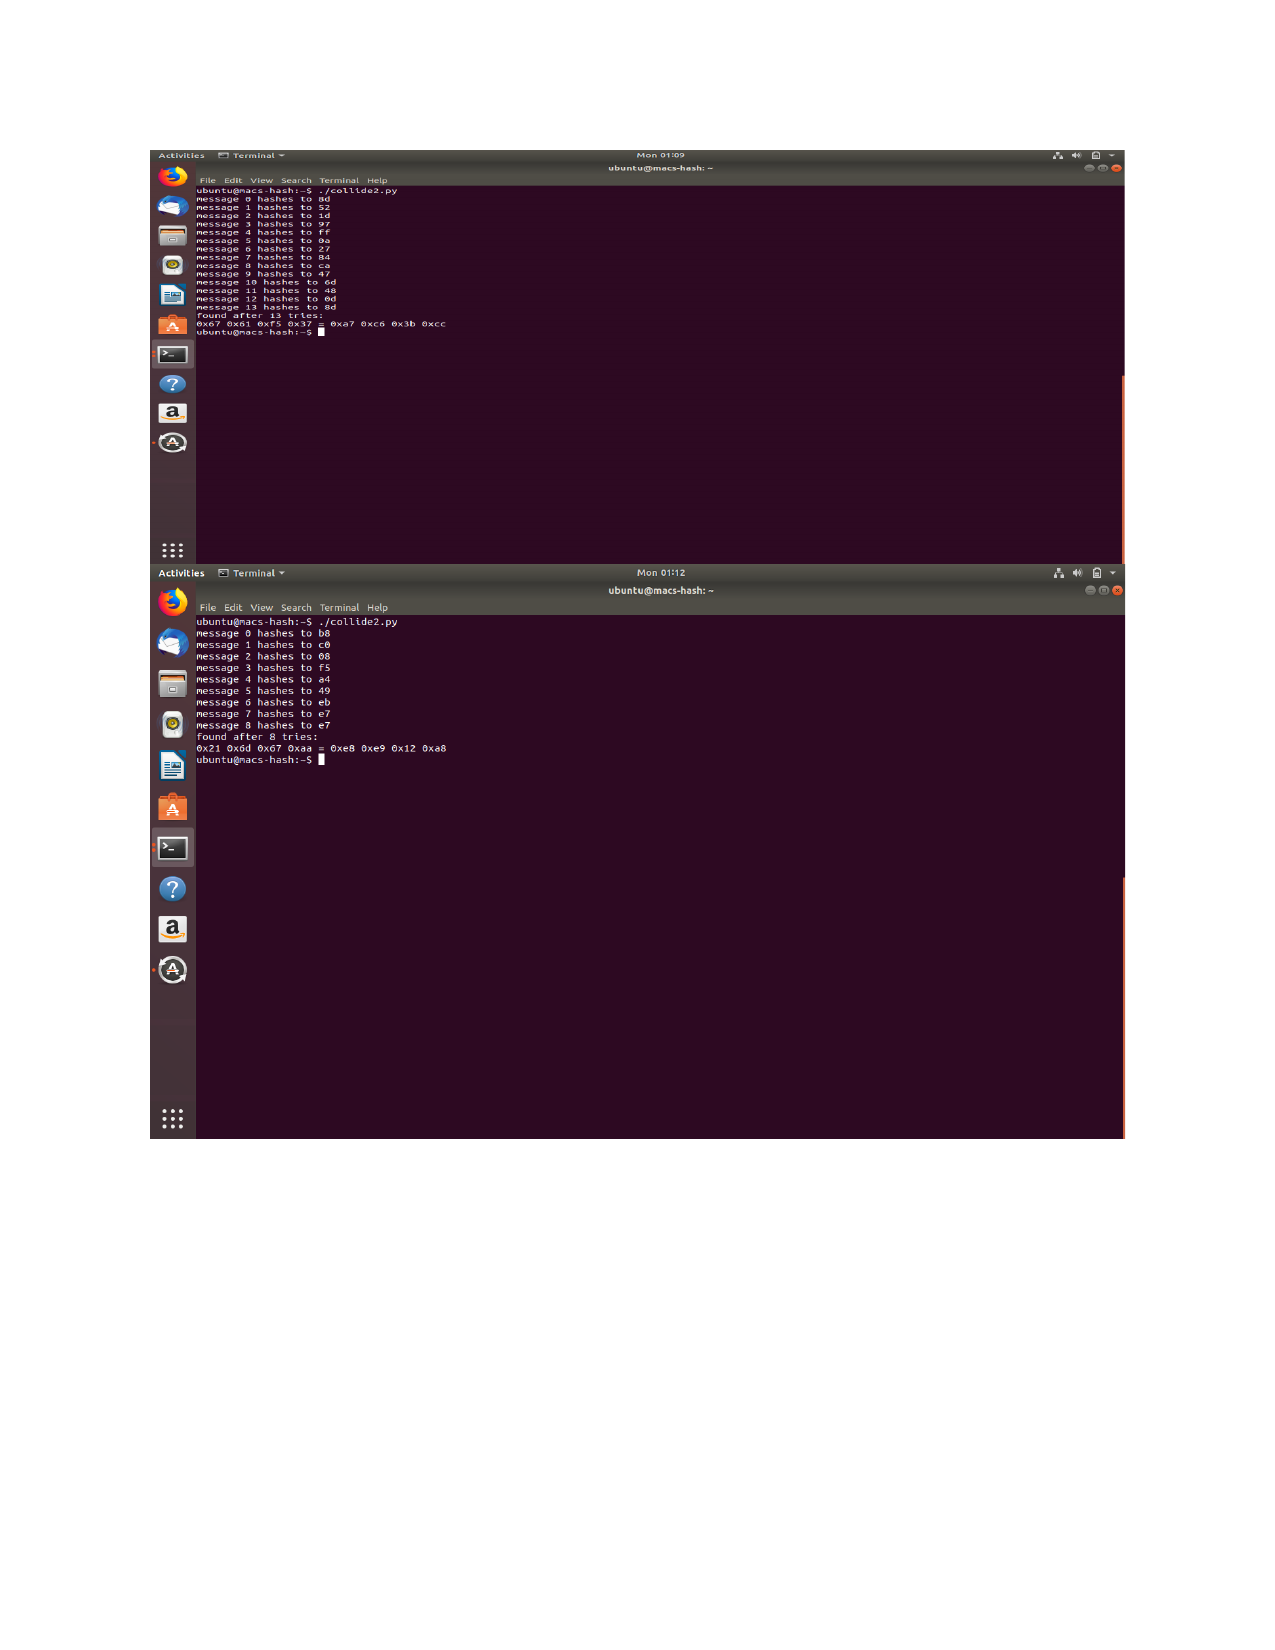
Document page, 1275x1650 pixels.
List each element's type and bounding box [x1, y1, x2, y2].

picture [150, 150, 1125, 1139]
